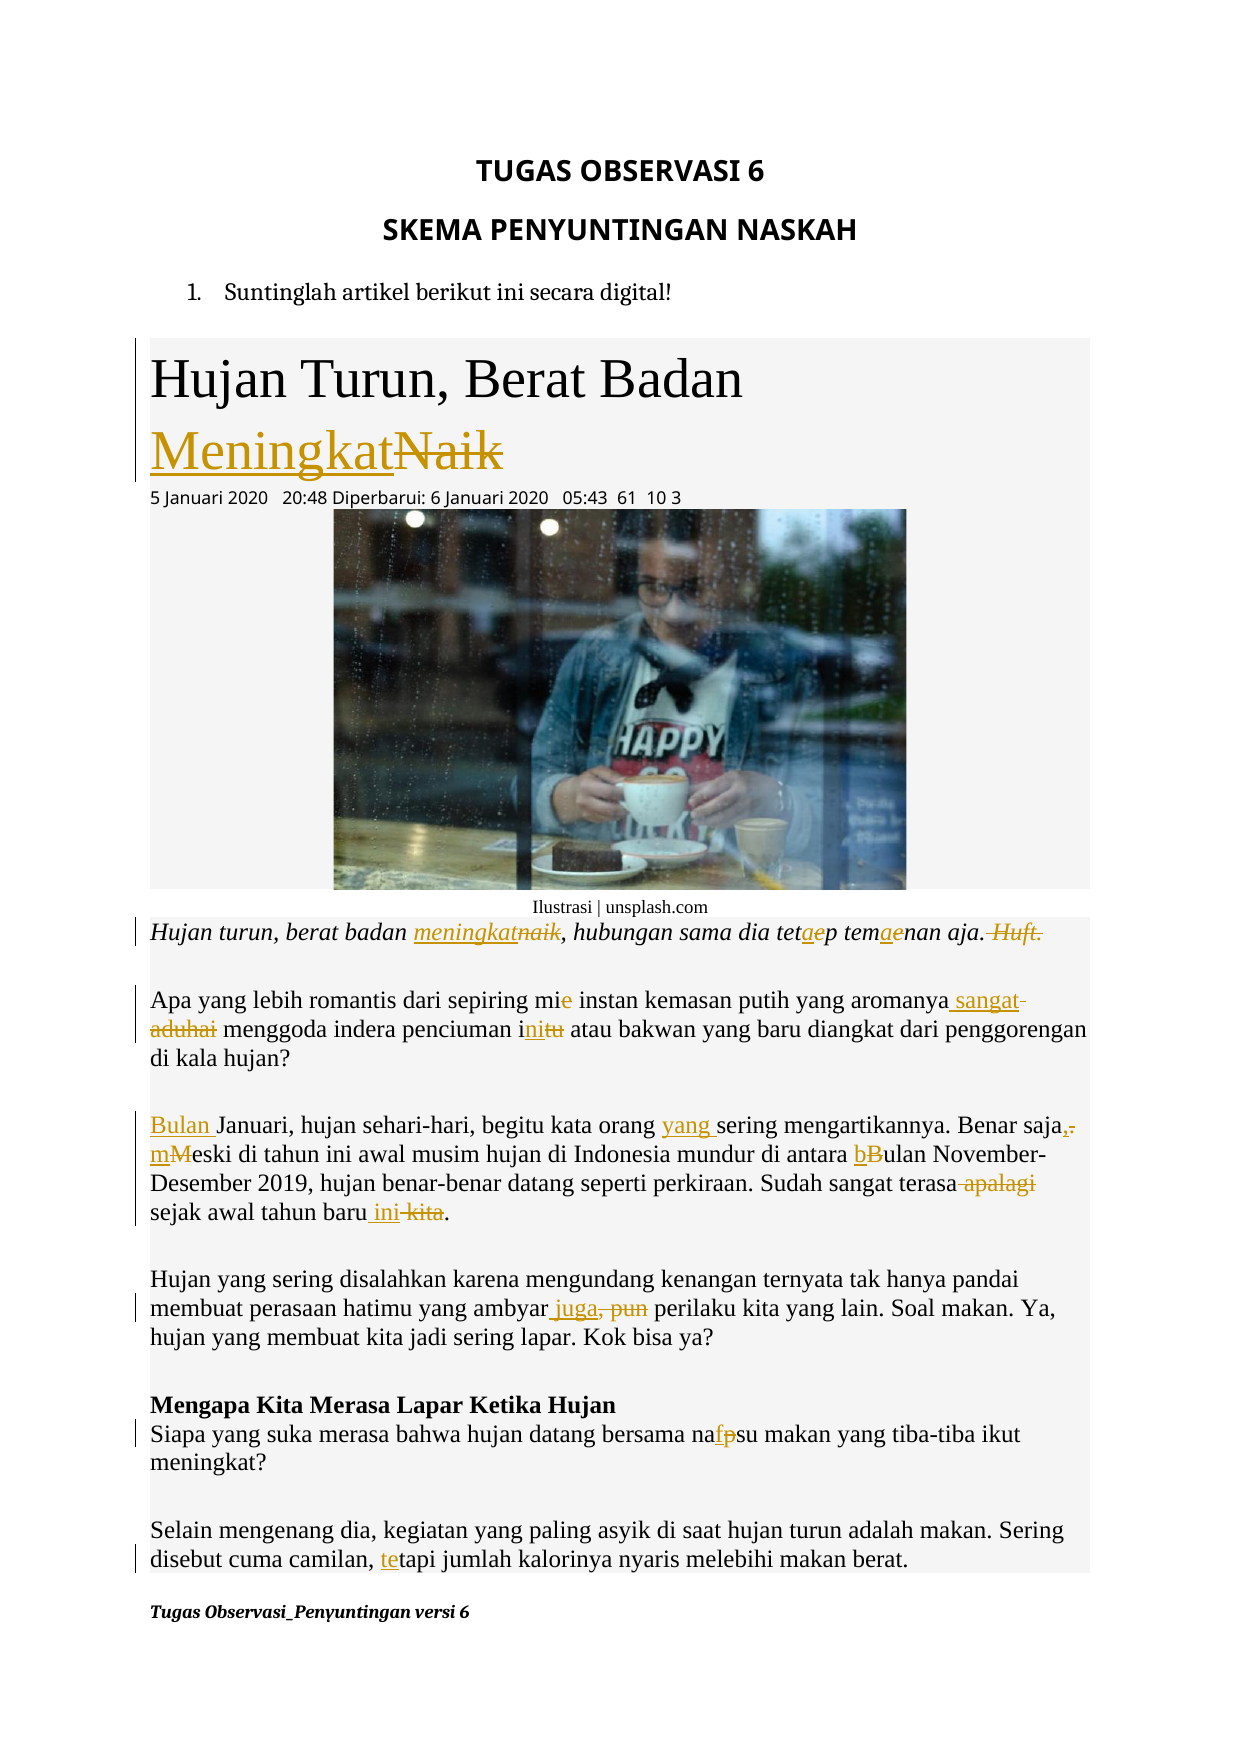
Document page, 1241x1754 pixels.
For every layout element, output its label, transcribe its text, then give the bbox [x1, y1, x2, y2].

picture [333, 509, 907, 890]
text TUGAS OBSERVASI 6 [150, 150, 1090, 190]
text Hujan Turun, Berat Badan [150, 338, 1090, 482]
text Hujan yang sering disalahkan karena mengundang kenangan ternyata tak hanya pandai membuat perasaan hatimu yang ambyar perilaku kita yang lain. Soal makan. Ya, hujan yang membuat kita jadi sering lapar. Kok bisa ya? [150, 1264, 1090, 1351]
text 5 Januari 2020 20:48 Diperbarui: 6 Januari 2020 05:43 61 10 3 [150, 482, 1090, 510]
text SKEMA PENYUNTINGAN NASKAH [150, 209, 1090, 249]
text Apa yang lebih romantis dari sepiring mi instan kemasan putih yang aromanya menggoda indera penciuman i atau bakwan yang baru diangkat dari penggorengan di kala hujan? [150, 985, 1090, 1071]
text Ilustrasi | unsplash.com [150, 889, 1090, 917]
text Hujan turun, berat badan , hubungan sama dia tetp temnan aja. [150, 917, 1090, 946]
text Januari, hujan sehari-hari, begitu kata orang sering mengartikannya. Benar saja eski di tahun ini awal musim hujan di Indonesia mundur di antara ulan November-Desember 2019, hujan benar-benar datang seperti perkiraan. Sudah sangat terasa sejak awal tahun baru. [150, 1111, 1090, 1226]
list Suntinglah artikel berikut ini secara digital! [187, 278, 1090, 307]
text Selain mengenang dia, kegiatan yang paling asyik di saat hujan turun adalah makan. Sering disebut cuma camilan, tapi jumlah kalorinya nyaris melebihi makan berat. [150, 1515, 1090, 1573]
text Mengapa Kita Merasa Lapar Ketika Hujan Siapa yang suka merasa bahwa hujan datang bersama nasu makan yang tiba-tiba ikut meningkat? [150, 1390, 1090, 1476]
